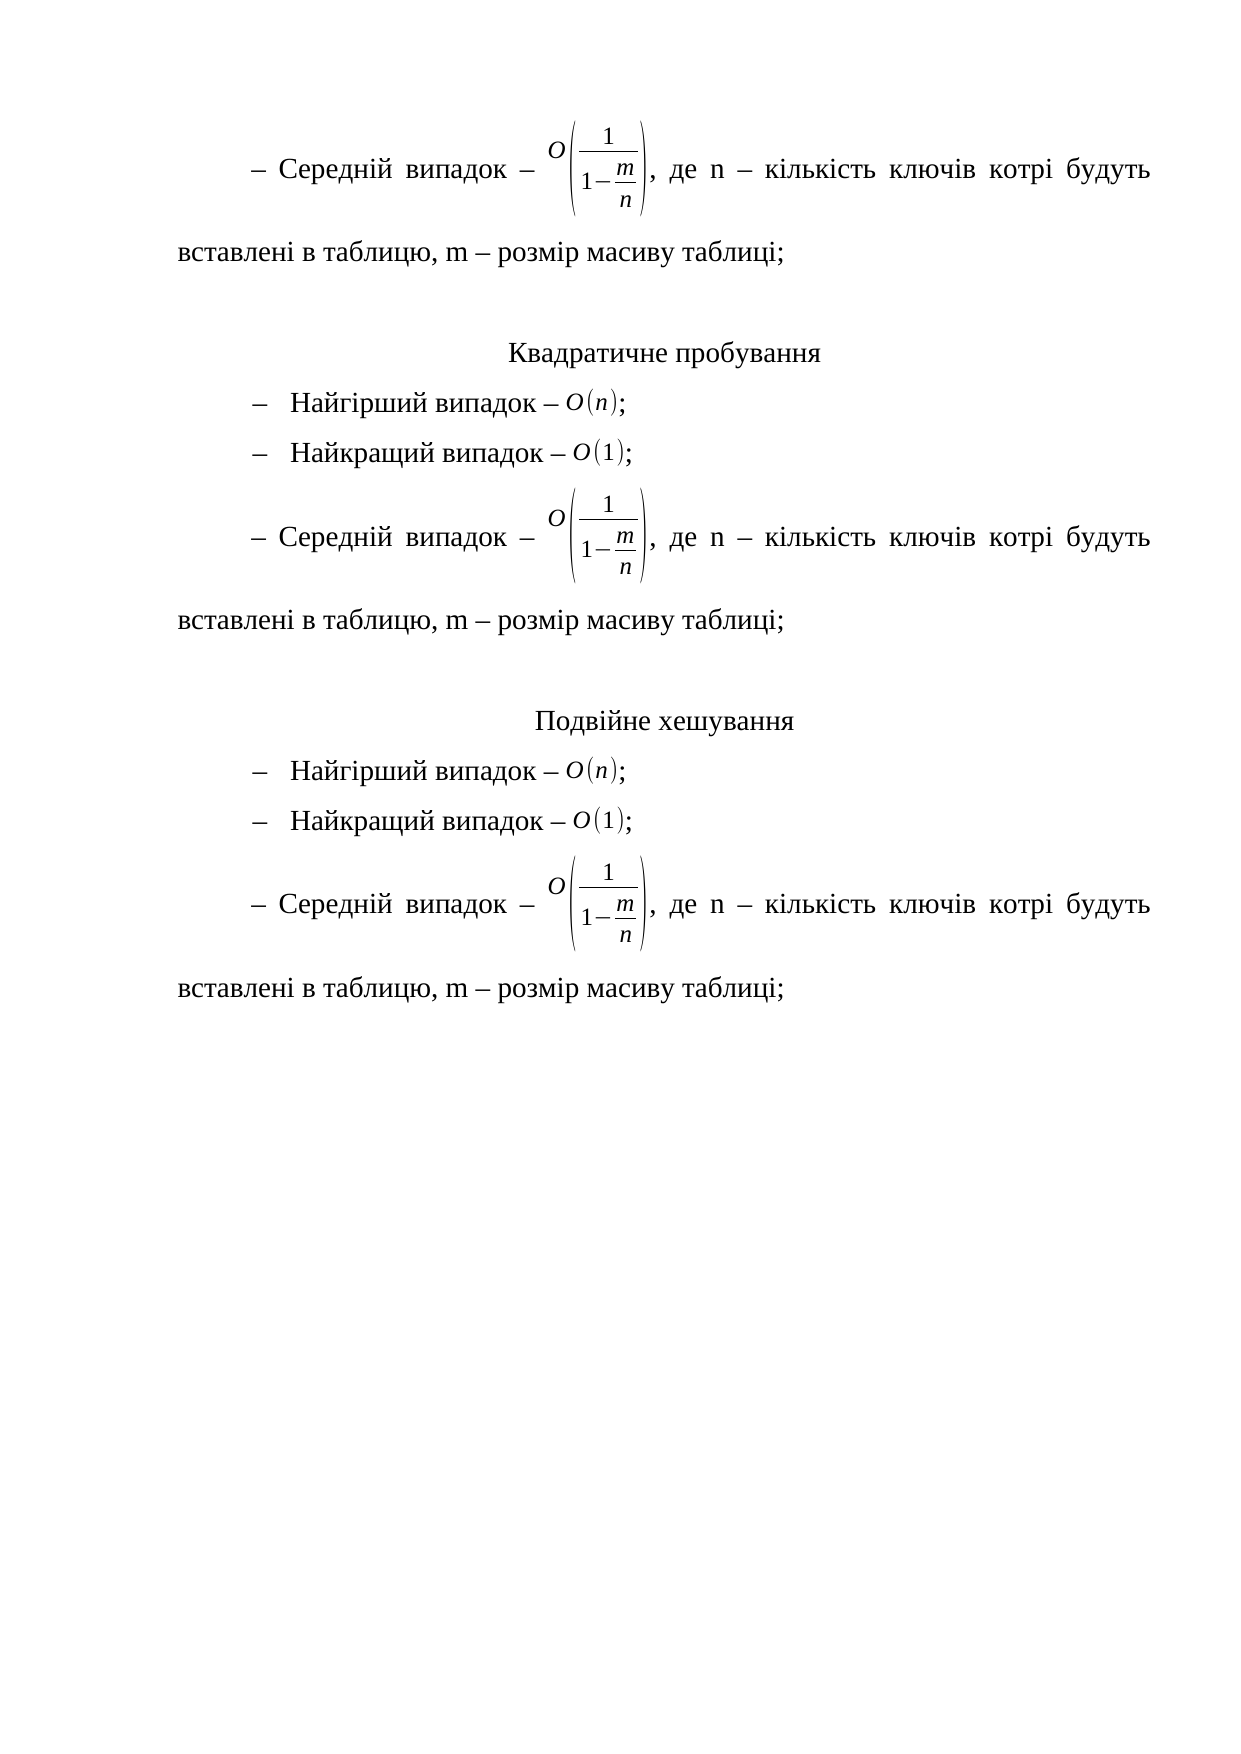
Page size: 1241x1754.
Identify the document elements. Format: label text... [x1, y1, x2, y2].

list Найгірший випадок – ; [252, 753, 1152, 787]
text – Середній випадок – , де n – кількість ключів котрі будуть вставлені в таблицю, m – розмір масиву таблиці; [177, 854, 1152, 1003]
list Найкращий випадок – ; [252, 803, 1152, 837]
text – Середній випадок – , де n – кількість ключів котрі будуть вставлені в таблицю, m – розмір масиву таблиці; [177, 486, 1152, 636]
text Квадратичне пробування [177, 335, 1152, 368]
text Подвійне хешування [177, 703, 1152, 736]
list Найкращий випадок – ; [252, 436, 1152, 469]
list Найгірший випадок – ; [252, 385, 1152, 419]
text – Середній випадок – , де n – кількість ключів котрі будуть вставлені в таблицю, m – розмір масиву таблиці; [177, 118, 1152, 268]
